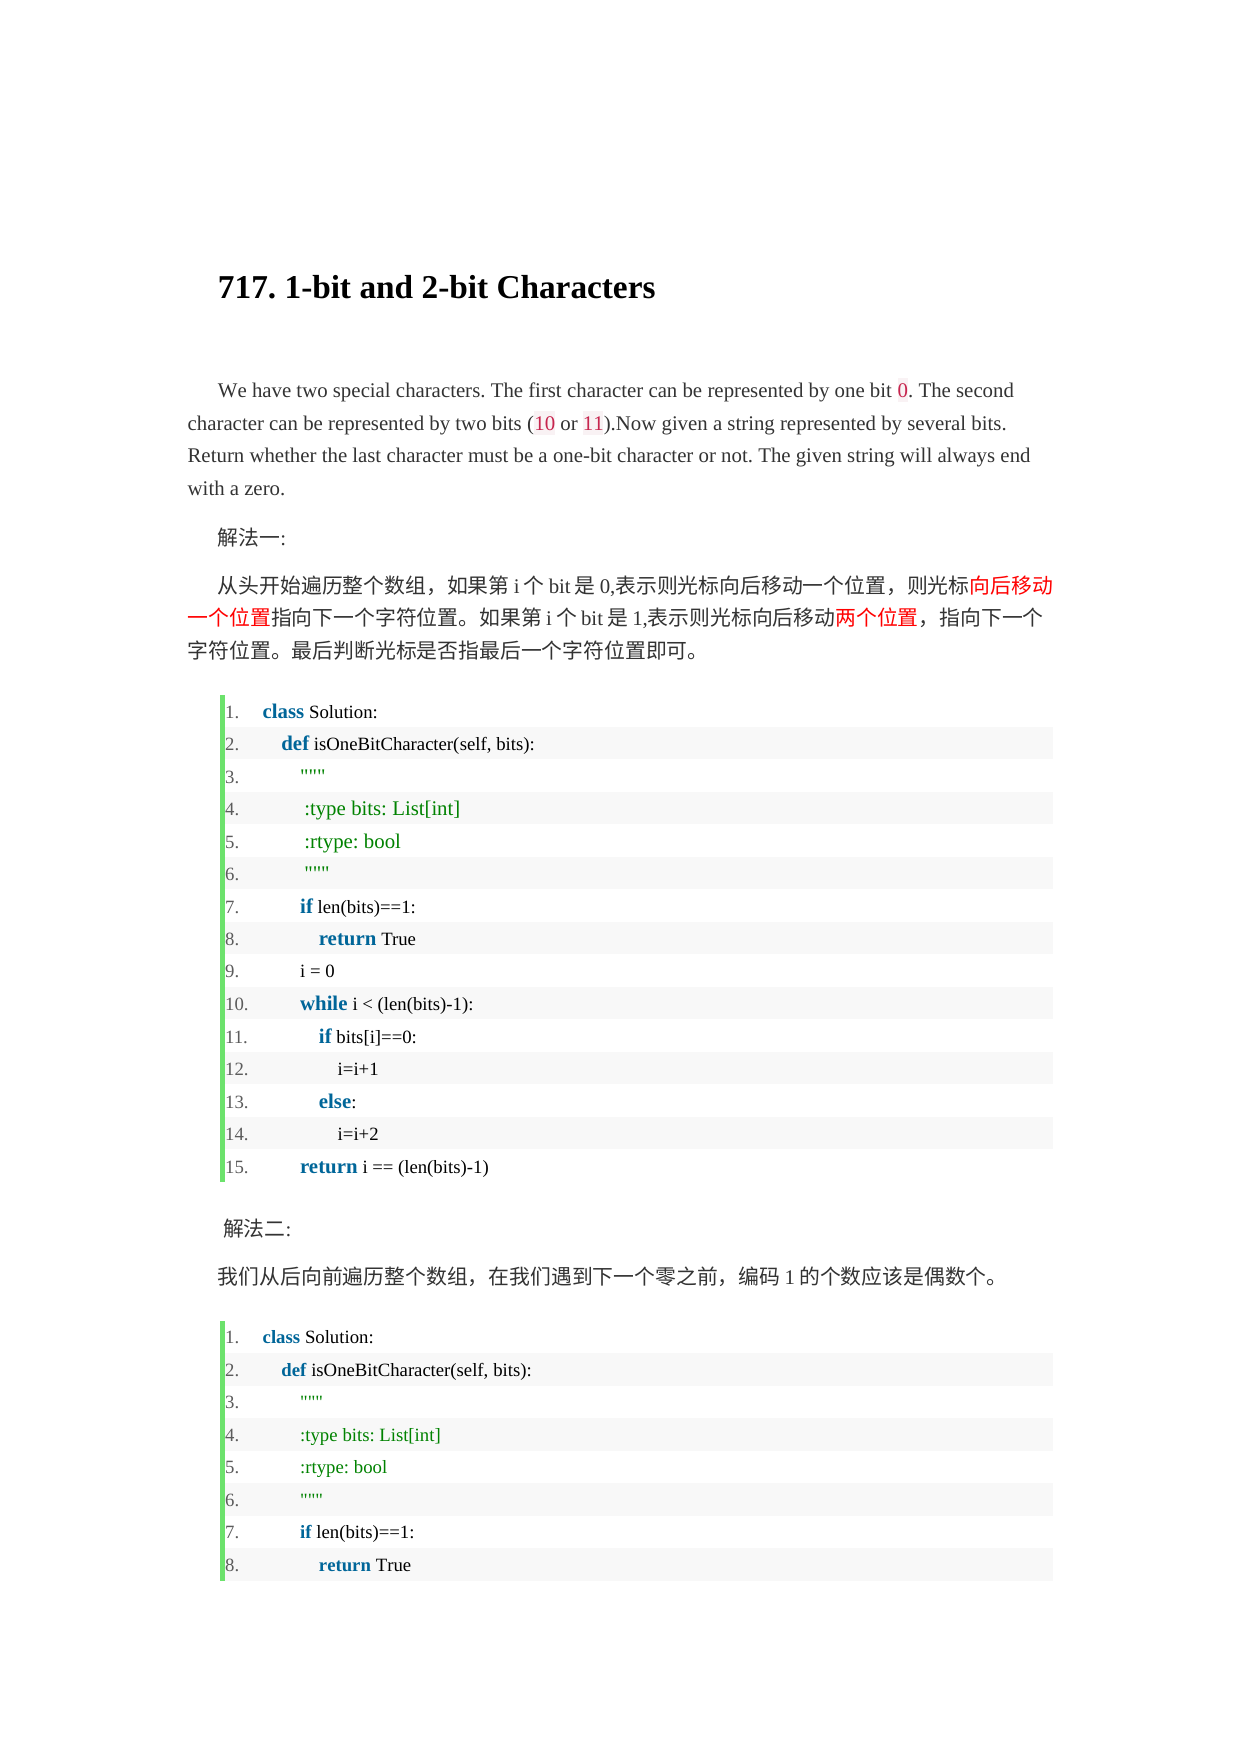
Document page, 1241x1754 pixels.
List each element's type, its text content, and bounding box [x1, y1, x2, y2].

list def isOneBitCharacter(self, bits): [225, 1353, 1053, 1386]
list :rtype: bool [225, 824, 1053, 857]
list class Solution: [220, 694, 1053, 727]
list return True [225, 922, 1053, 954]
text 解法二: [187, 1211, 1053, 1244]
list """ [225, 1386, 1053, 1418]
text 解法一: [187, 520, 1053, 552]
list :rtype: bool [225, 1451, 1053, 1483]
list :type bits: List[int] [225, 1418, 1053, 1451]
list i=i+1 [225, 1052, 1053, 1084]
list if len(bits)==1: [225, 1516, 1053, 1548]
list def isOneBitCharacter(self, bits): [225, 727, 1053, 759]
list return i == (len(bits)-1) [225, 1149, 1053, 1182]
list """ [225, 759, 1053, 792]
list if bits[i]==0: [225, 1019, 1053, 1052]
list if len(bits)==1: [225, 889, 1053, 922]
subtitle 717. 1-bit and 2-bit Characters [187, 254, 1053, 319]
text 从头开始遍历整个数组，如果第i个bit是0,表示则光标向后移动一个位置，则光标向后移动一个位置指向下一个字符位置。如果第i个bit是1,表示则光标向后移动两个位置，指向下一个字符位置。最后判断光标是否指最后一个字符位置即可。 [187, 568, 1053, 665]
list :type bits: List[int] [225, 792, 1053, 824]
list i=i+2 [225, 1117, 1053, 1149]
list return True [225, 1548, 1053, 1581]
list while i < (len(bits)-1): [225, 987, 1053, 1019]
list """ [225, 857, 1053, 889]
list i = 0 [225, 954, 1053, 987]
text 我们从后向前遍历整个数组，在我们遇到下一个零之前，编码1的个数应该是偶数个。 [187, 1259, 1053, 1292]
list else: [225, 1084, 1053, 1117]
text We have two special characters. The first character can be represented by one bit 0. The second character can be represented by two bits (10 or 11).Now given a string represented by several bits. Return whether the last character must be a one-bit character or not. The given string will always end with a zero. [187, 374, 1053, 504]
list class Solution: [225, 1321, 1053, 1353]
list """ [225, 1483, 1053, 1516]
